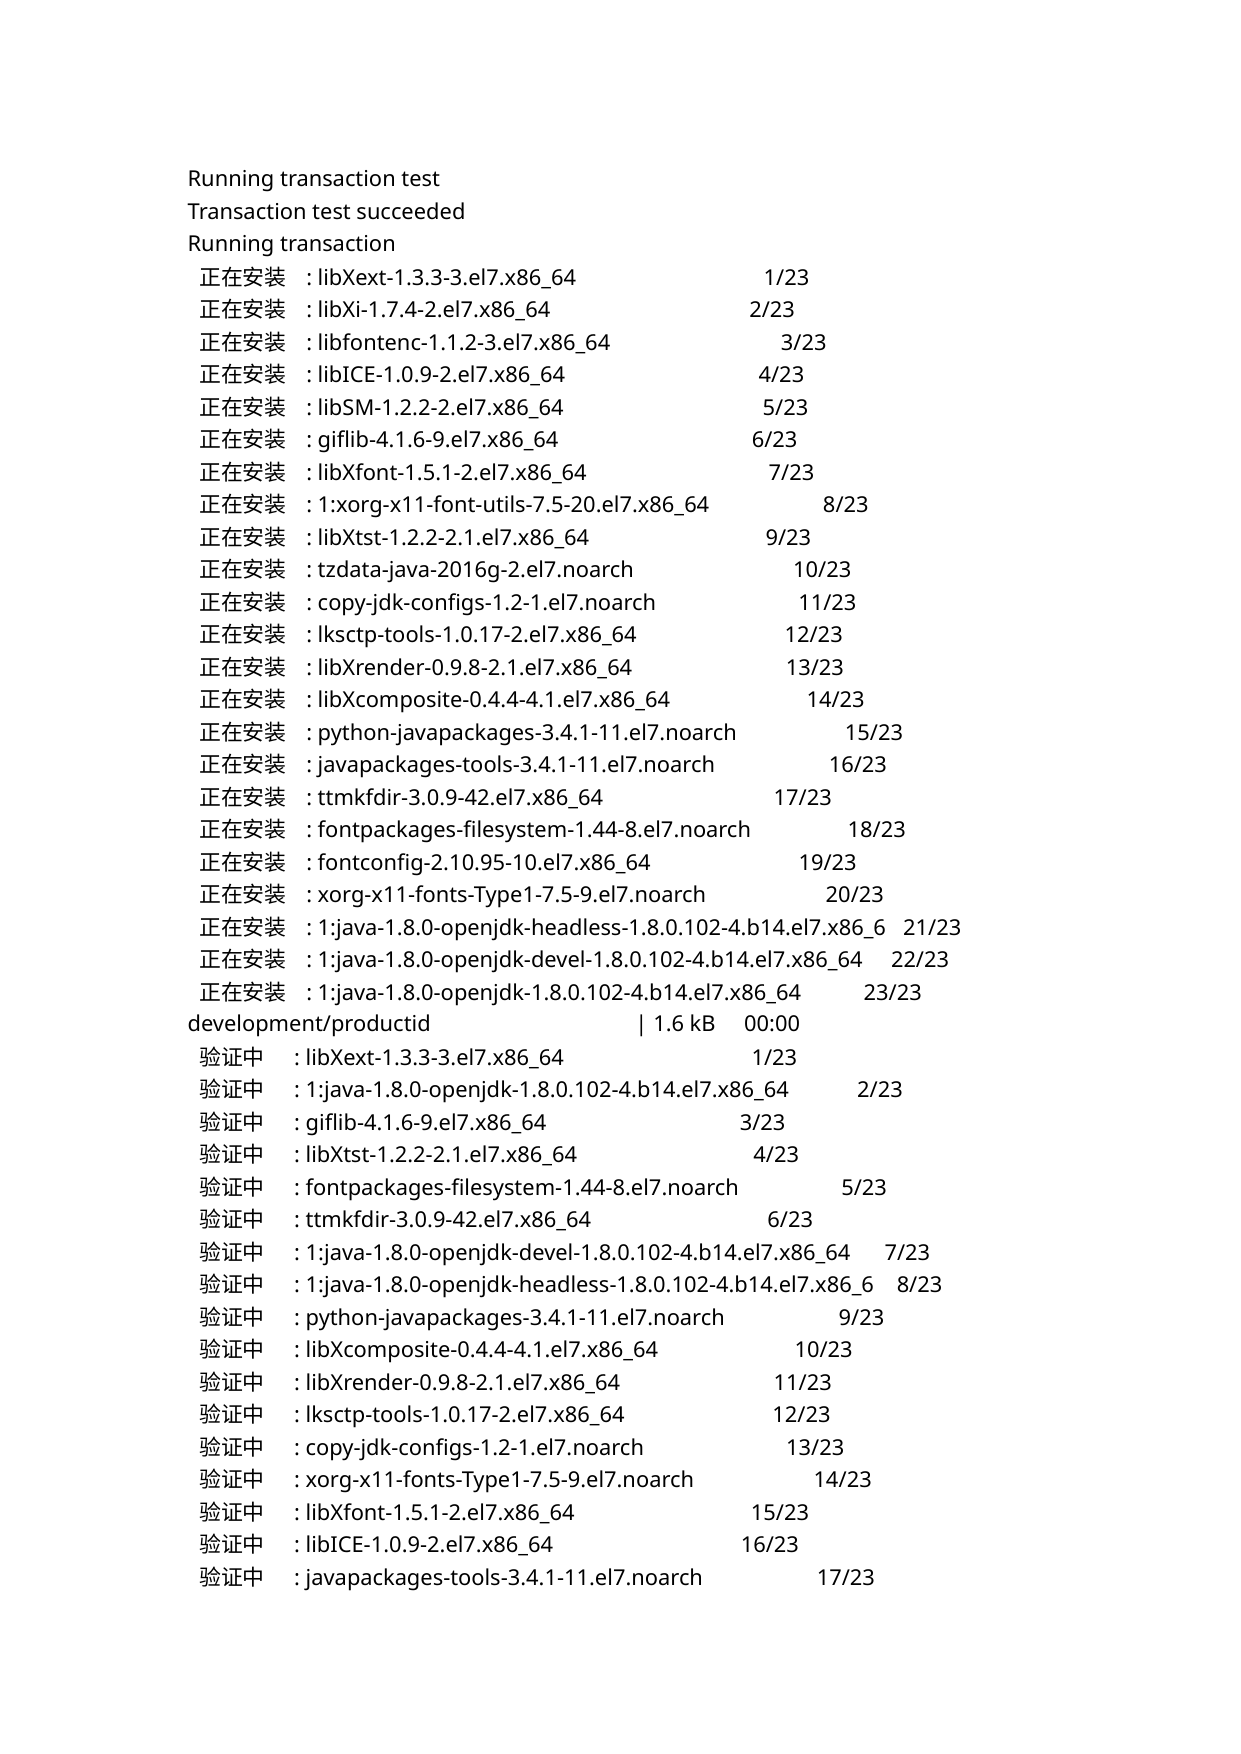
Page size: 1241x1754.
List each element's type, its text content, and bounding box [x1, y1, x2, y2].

text 验证中 : libXcomposite-0.4.4-4.1.el7.x86_64 10/23 [187, 1332, 1053, 1364]
text 正在安装 : copy-jdk-configs-1.2-1.el7.noarch 11/23 [187, 584, 1053, 617]
text 验证中 : javapackages-tools-3.4.1-11.el7.noarch 17/23 [187, 1559, 1053, 1592]
text 正在安装 : xorg-x11-fonts-Type1-7.5-9.el7.noarch 20/23 [187, 877, 1053, 909]
text 正在安装 : libXext-1.3.3-3.el7.x86_64 1/23 [187, 259, 1053, 292]
text 正在安装 : ttmkfdir-3.0.9-42.el7.x86_64 17/23 [187, 779, 1053, 812]
text Transaction test succeeded [187, 194, 1053, 227]
text 验证中 : 1:java-1.8.0-openjdk-headless-1.8.0.102-4.b14.el7.x86_6 8/23 [187, 1267, 1053, 1299]
text 验证中 : 1:java-1.8.0-openjdk-devel-1.8.0.102-4.b14.el7.x86_64 7/23 [187, 1234, 1053, 1267]
text 验证中 : libICE-1.0.9-2.el7.x86_64 16/23 [187, 1527, 1053, 1559]
text 正在安装 : libXcomposite-0.4.4-4.1.el7.x86_64 14/23 [187, 682, 1053, 714]
text 正在安装 : lksctp-tools-1.0.17-2.el7.x86_64 12/23 [187, 617, 1053, 649]
text Running transaction test [187, 162, 1053, 194]
text 正在安装 : javapackages-tools-3.4.1-11.el7.noarch 16/23 [187, 747, 1053, 779]
text 正在安装 : libXi-1.7.4-2.el7.x86_64 2/23 [187, 292, 1053, 324]
text 正在安装 : tzdata-java-2016g-2.el7.noarch 10/23 [187, 552, 1053, 584]
text 正在安装 : libSM-1.2.2-2.el7.x86_64 5/23 [187, 389, 1053, 422]
text 正在安装 : giflib-4.1.6-9.el7.x86_64 6/23 [187, 422, 1053, 454]
text 验证中 : libXext-1.3.3-3.el7.x86_64 1/23 [187, 1039, 1053, 1072]
text 验证中 : python-javapackages-3.4.1-11.el7.noarch 9/23 [187, 1299, 1053, 1332]
text 正在安装 : python-javapackages-3.4.1-11.el7.noarch 15/23 [187, 714, 1053, 747]
text 验证中 : fontpackages-filesystem-1.44-8.el7.noarch 5/23 [187, 1169, 1053, 1202]
text Running transaction [187, 227, 1053, 259]
text 验证中 : ttmkfdir-3.0.9-42.el7.x86_64 6/23 [187, 1202, 1053, 1234]
text 正在安装 : libXfont-1.5.1-2.el7.x86_64 7/23 [187, 454, 1053, 487]
text 正在安装 : libXtst-1.2.2-2.1.el7.x86_64 9/23 [187, 519, 1053, 552]
text 验证中 : libXfont-1.5.1-2.el7.x86_64 15/23 [187, 1494, 1053, 1527]
text 正在安装 : libICE-1.0.9-2.el7.x86_64 4/23 [187, 357, 1053, 389]
text 验证中 : lksctp-tools-1.0.17-2.el7.x86_64 12/23 [187, 1397, 1053, 1429]
text 正在安装 : libfontenc-1.1.2-3.el7.x86_64 3/23 [187, 324, 1053, 357]
text 正在安装 : 1:java-1.8.0-openjdk-1.8.0.102-4.b14.el7.x86_64 23/23 [187, 974, 1053, 1007]
text 验证中 : xorg-x11-fonts-Type1-7.5-9.el7.noarch 14/23 [187, 1462, 1053, 1494]
text 验证中 : giflib-4.1.6-9.el7.x86_64 3/23 [187, 1104, 1053, 1137]
text 正在安装 : fontpackages-filesystem-1.44-8.el7.noarch 18/23 [187, 812, 1053, 844]
text 验证中 : libXrender-0.9.8-2.1.el7.x86_64 11/23 [187, 1364, 1053, 1397]
text 验证中 : libXtst-1.2.2-2.1.el7.x86_64 4/23 [187, 1137, 1053, 1169]
text 验证中 : 1:java-1.8.0-openjdk-1.8.0.102-4.b14.el7.x86_64 2/23 [187, 1072, 1053, 1104]
text 正在安装 : 1:java-1.8.0-openjdk-devel-1.8.0.102-4.b14.el7.x86_64 22/23 [187, 942, 1053, 974]
text 验证中 : copy-jdk-configs-1.2-1.el7.noarch 13/23 [187, 1429, 1053, 1462]
text 正在安装 : libXrender-0.9.8-2.1.el7.x86_64 13/23 [187, 649, 1053, 682]
text development/productid | 1.6 kB 00:00 [187, 1007, 1053, 1039]
text 正在安装 : 1:java-1.8.0-openjdk-headless-1.8.0.102-4.b14.el7.x86_6 21/23 [187, 909, 1053, 942]
text 正在安装 : 1:xorg-x11-font-utils-7.5-20.el7.x86_64 8/23 [187, 487, 1053, 519]
text 正在安装 : fontconfig-2.10.95-10.el7.x86_64 19/23 [187, 844, 1053, 877]
